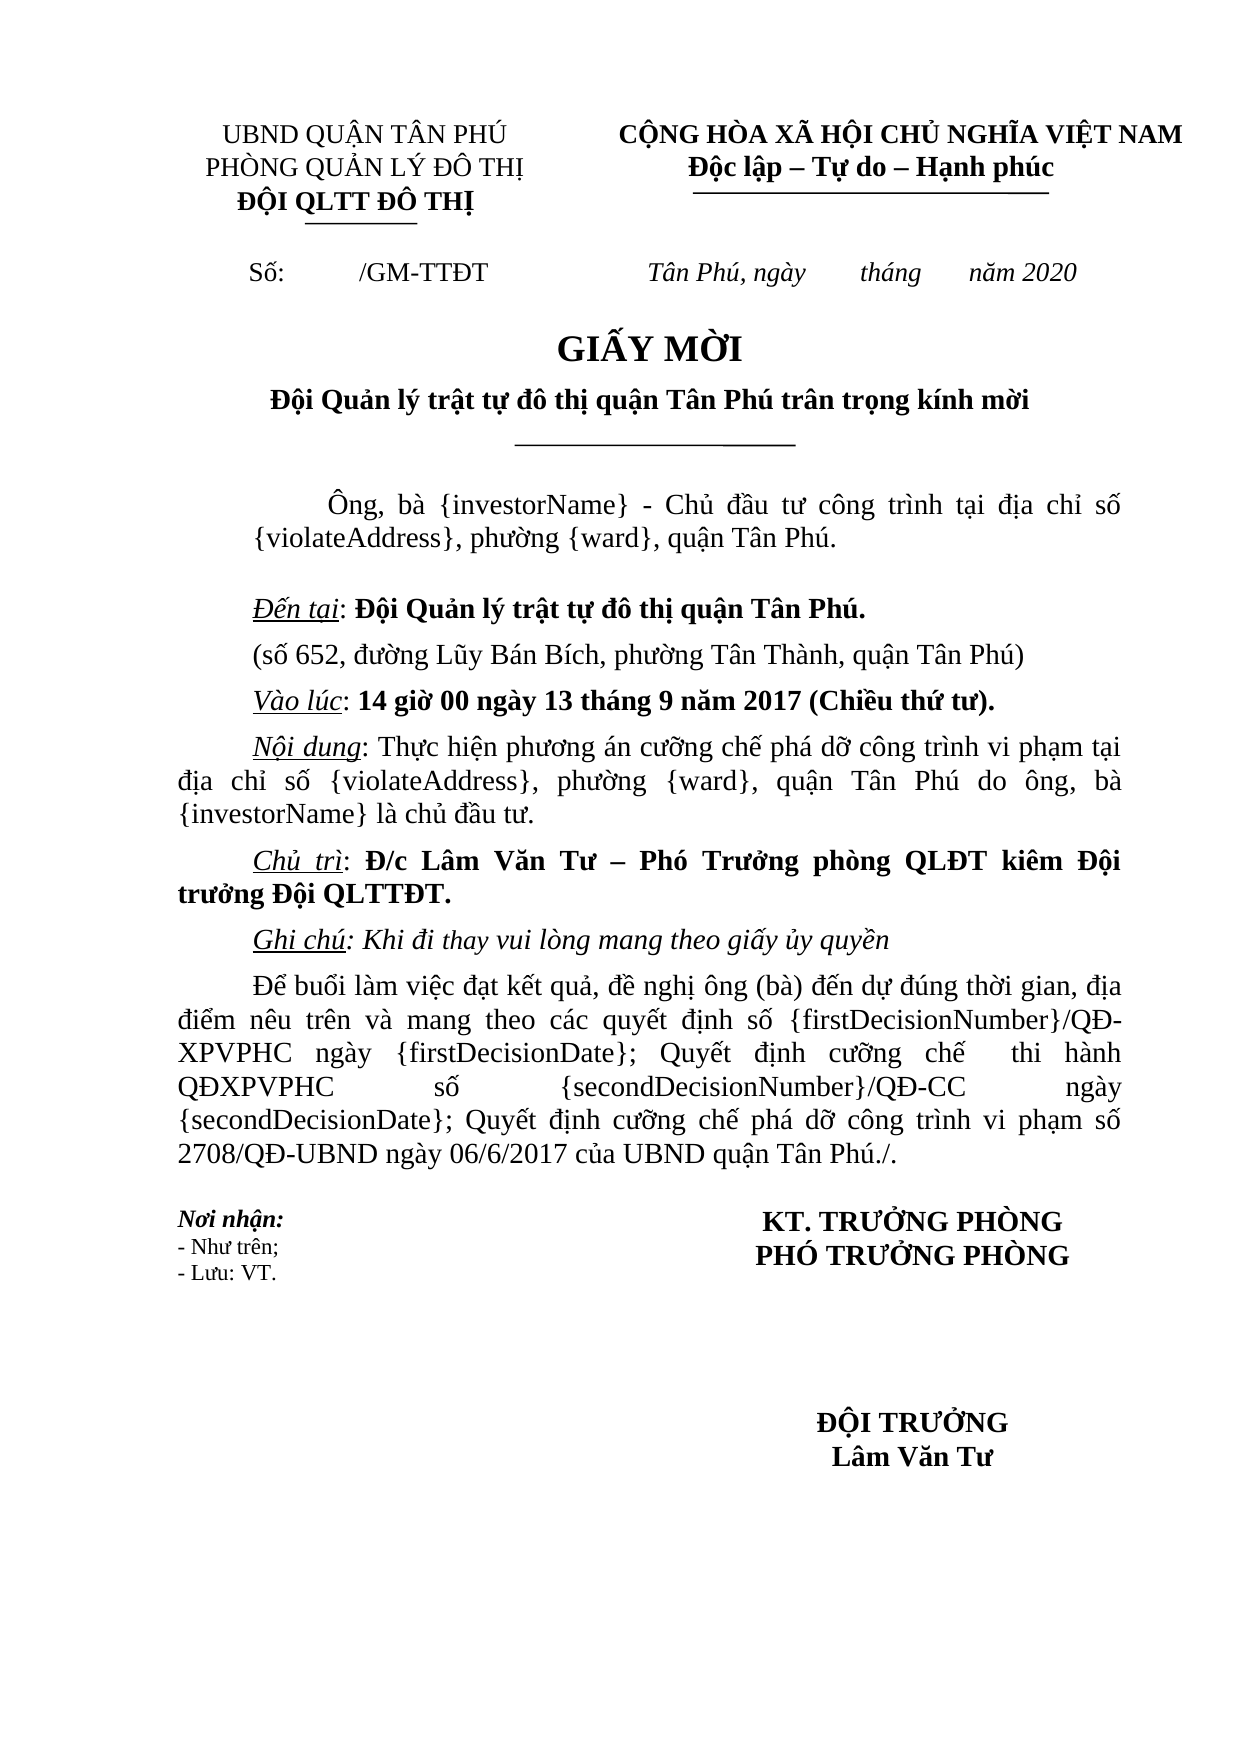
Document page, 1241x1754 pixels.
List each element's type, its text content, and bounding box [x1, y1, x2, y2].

text Ông, bà {investorName} - Chủ đầu tư công trình tại địa chỉ số {violateAddress}, phường {ward}, quận Tân Phú. [252, 487, 1122, 554]
table_header KT. TRƯỞNG PHÒNG PHÓ TRƯỞNG PHÒNG ĐỘI TRƯỞNG Lâm Văn Tư [627, 1204, 1198, 1472]
text Chủ trì: Đ/c Lâm Văn Tư – Phó Trưởng phòng QLĐT kiêm Đội trưởng Đội QLTTĐT. [177, 843, 1122, 910]
text Ghi chú: Khi đi thay vui lòng mang theo giấy ủy quyền [177, 922, 1122, 956]
text Đội Quản lý trật tự đô thị quận Tân Phú trân trọng kính mời [177, 382, 1122, 416]
text PHÒNG QUẢN LÝ ĐÔ THỊ Độc lập – Tự do – Hạnh phúc [177, 149, 1122, 183]
text Số: /GM-TTĐT Tân Phú, ngày tháng năm 2020 [177, 256, 1122, 287]
text Nội dung: Thực hiện phương án cưỡng chế phá dỡ công trình vi phạm tại địa chỉ số {violateAddress}, phường {ward}, quận Tân Phú do ông, bà {investorName} là chủ đầu tư. [177, 729, 1122, 830]
text Để buổi làm việc đạt kết quả, đề nghị ông (bà) đến dự đúng thời gian, địa điểm nêu trên và mang theo các quyết định số {firstDecisionNumber}/QĐ-XPVPHC ngày {firstDecisionDate}; Quyết định cưỡng chế thi hành QĐXPVPHC số {secondDecisionNumber}/QĐ-CC ngày {secondDecisionDate}; Quyết định cưỡng chế phá dỡ công trình vi phạm số 2708/QĐ-UBND ngày 06/6/2017 của UBND quận Tân Phú./. [177, 968, 1122, 1169]
text ĐỘI QLTT ĐÔ THỊ [177, 183, 1122, 216]
text Vào lúc: 14 giờ 00 ngày 13 tháng 9 năm 2017 (Chiều thứ tư). [177, 683, 1122, 717]
text GIẤY MỜI [177, 327, 1122, 370]
table_header Nơi nhận: - Như trên; - Lưu: VT. [166, 1204, 627, 1472]
text Đến tại: Đội Quản lý trật tự đô thị quận Tân Phú. [177, 591, 1122, 625]
text UBND QUẬN TÂN PHÚ CỘNG HÒA XÃ HỘI CHỦ NGHĨA VIỆT NAM [177, 118, 1152, 149]
text (số 652, đường Lũy Bán Bích, phường Tân Thành, quận Tân Phú) [177, 637, 1122, 671]
